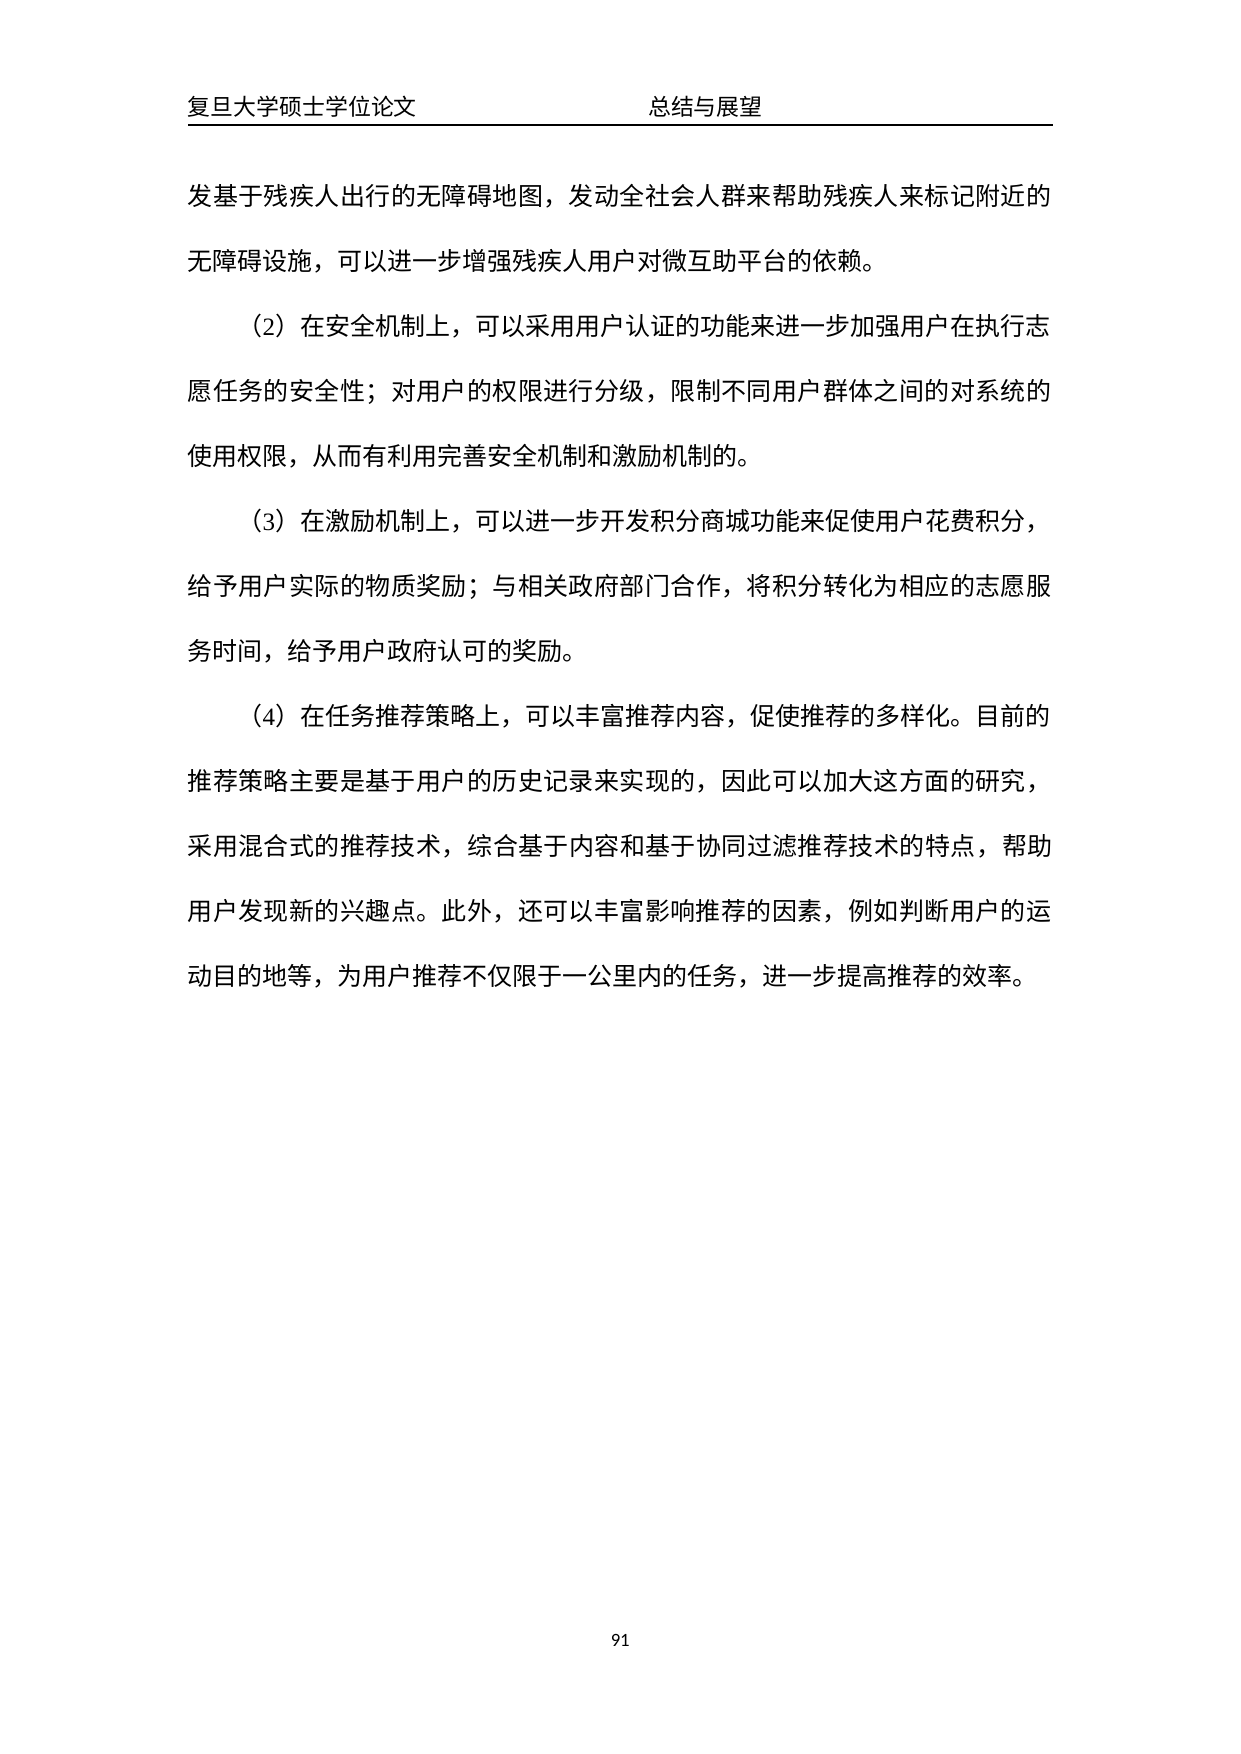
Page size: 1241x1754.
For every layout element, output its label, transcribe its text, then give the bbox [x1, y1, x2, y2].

text （4）在任务推荐策略上，可以丰富推荐内容，促使推荐的多样化。目前的推荐策略主要是基于用户的历史记录来实现的，因此可以加大这方面的研究，采用混合式的推荐技术，综合基于内容和基于协同过滤推荐技术的特点，帮助用户发现新的兴趣点。此外，还可以丰富影响推荐的因素，例如判断用户的运动目的地等，为用户推荐不仅限于一公里内的任务，进一步提高推荐的效率。 [187, 682, 1053, 1007]
text （2）在安全机制上，可以采用用户认证的功能来进一步加强用户在执行志愿任务的安全性；对用户的权限进行分级，限制不同用户群体之间的对系统的使用权限，从而有利用完善安全机制和激励机制的。 [187, 292, 1053, 487]
text （3）在激励机制上，可以进一步开发积分商城功能来促使用户花费积分，给予用户实际的物质奖励；与相关政府部门合作，将积分转化为相应的志愿服务时间，给予用户政府认可的奖励。 [187, 487, 1053, 682]
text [187, 162, 1053, 292]
